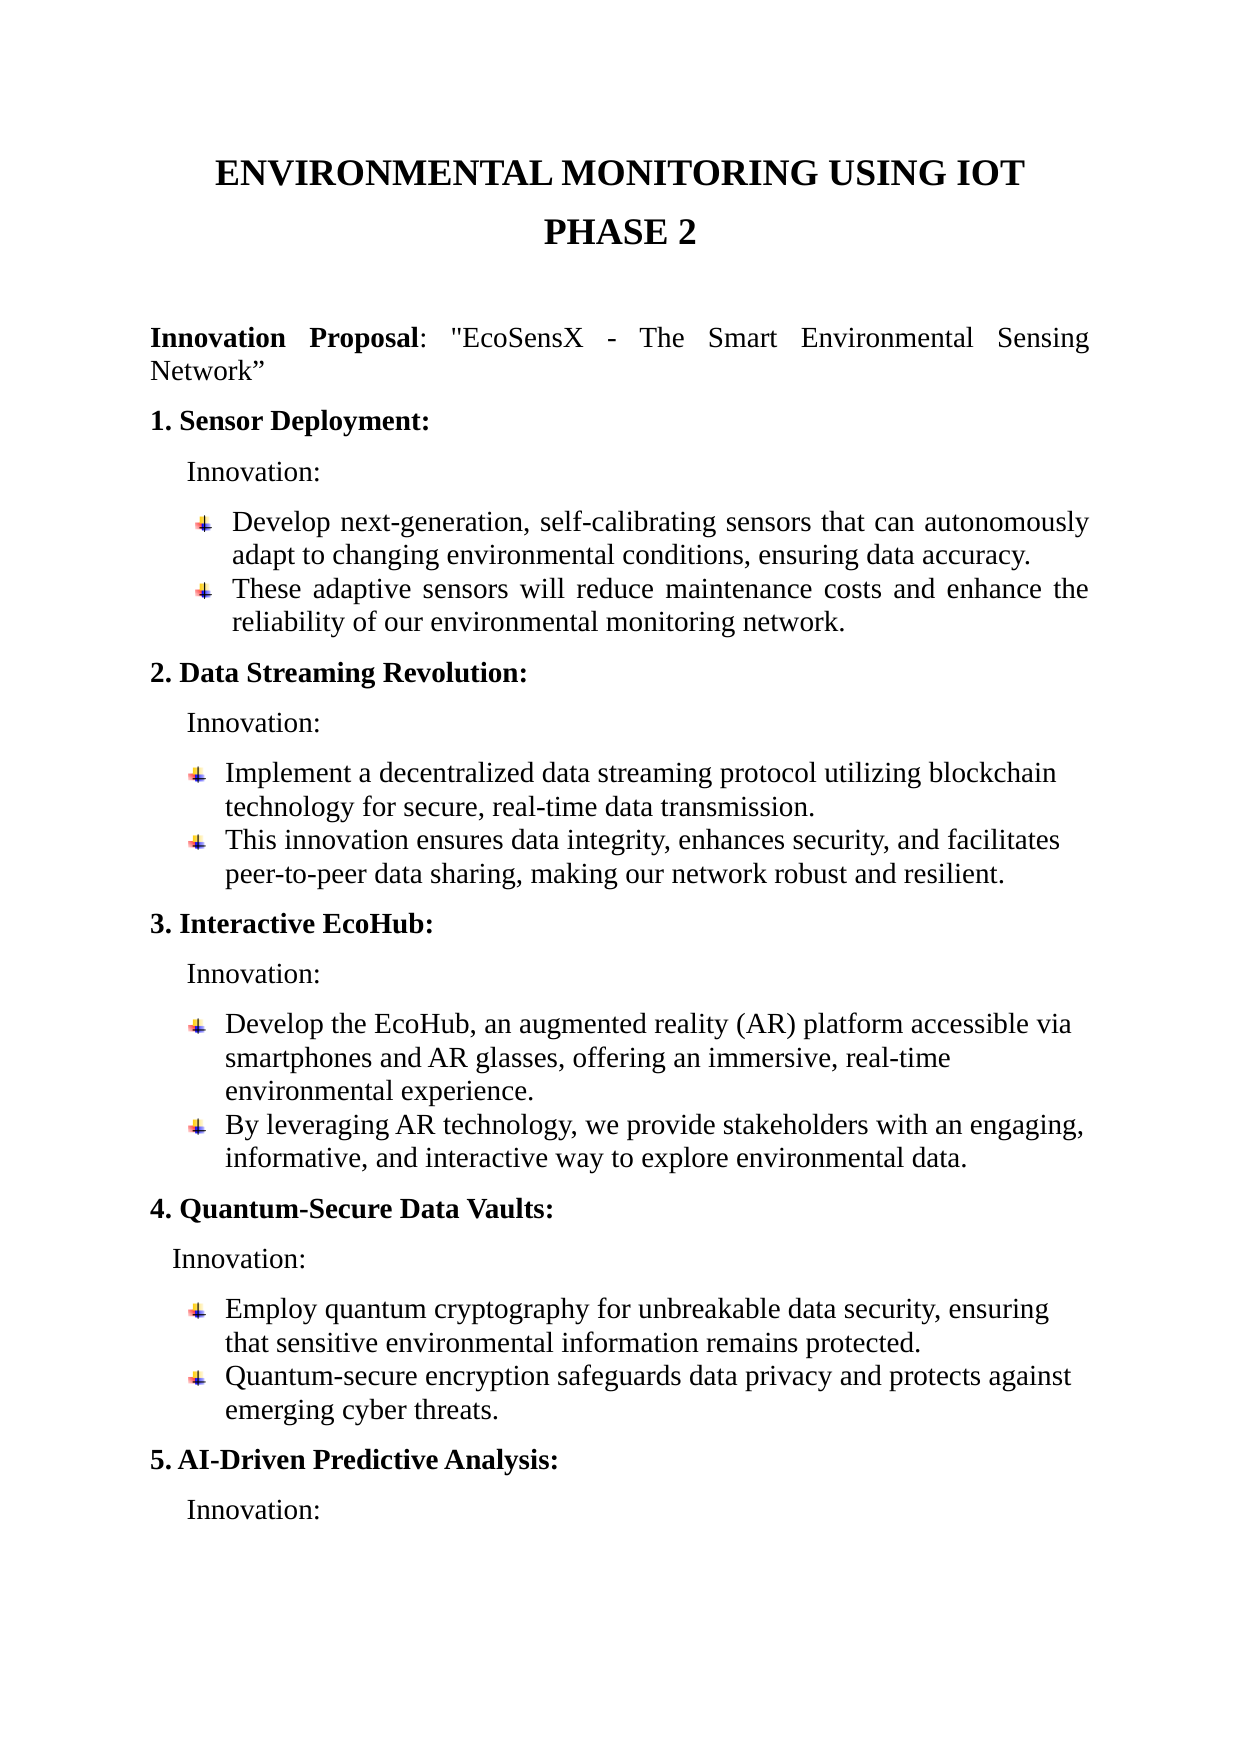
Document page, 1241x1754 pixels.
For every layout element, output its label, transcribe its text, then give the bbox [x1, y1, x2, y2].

list Quantum-secure encryption safeguards data privacy and protects against emerging cyber threats. [187, 1358, 1090, 1425]
picture [188, 765, 206, 783]
picture [188, 1017, 206, 1034]
picture [188, 1301, 206, 1319]
list Implement a decentralized data streaming protocol utilizing blockchain technology for secure, real-time data transmission. [187, 755, 1090, 822]
text Innovation: [150, 1492, 1090, 1526]
list Employ quantum cryptography for unbreakable data security, ensuring that sensitive environmental information remains protected. [187, 1291, 1090, 1358]
picture [188, 833, 206, 850]
text 2. Data Streaming Revolution: [150, 655, 1090, 688]
list Develop next-generation, self-calibrating sensors that can autonomously adapt to changing environmental conditions, ensuring data accuracy. [194, 504, 1090, 571]
list By leveraging AR technology, we provide stakeholders with an engaging, informative, and interactive way to explore environmental data. [187, 1107, 1090, 1174]
text 1. Sensor Deployment: [150, 403, 1090, 437]
text Innovation: [150, 705, 1090, 738]
list These adaptive sensors will reduce maintenance costs and enhance the reliability of our environmental monitoring network. [194, 571, 1090, 638]
picture [188, 1117, 206, 1135]
text 5. AI-Driven Predictive Analysis: [150, 1442, 1090, 1476]
text ENVIRONMENTAL MONITORING USING IOT [150, 150, 1090, 193]
text Innovation: [150, 454, 1090, 487]
picture [188, 1369, 206, 1386]
list This innovation ensures data integrity, enhances security, and facilitates peer-to-peer data sharing, making our network robust and resilient. [187, 822, 1090, 889]
text 3. Interactive EcoHub: [150, 906, 1090, 939]
text 4. Quantum-Secure Data Vaults: [150, 1191, 1090, 1224]
text Innovation: [150, 956, 1090, 990]
picture [195, 581, 212, 599]
text PHASE 2 [150, 210, 1090, 253]
text Innovation Proposal: "EcoSensX - The Smart Environmental Sensing Network” [150, 320, 1090, 387]
picture [195, 514, 212, 532]
text Innovation: [150, 1241, 1090, 1274]
list Develop the EcoHub, an augmented reality (AR) platform accessible via smartphones and AR glasses, offering an immersive, real-time environmental experience. [187, 1006, 1090, 1107]
